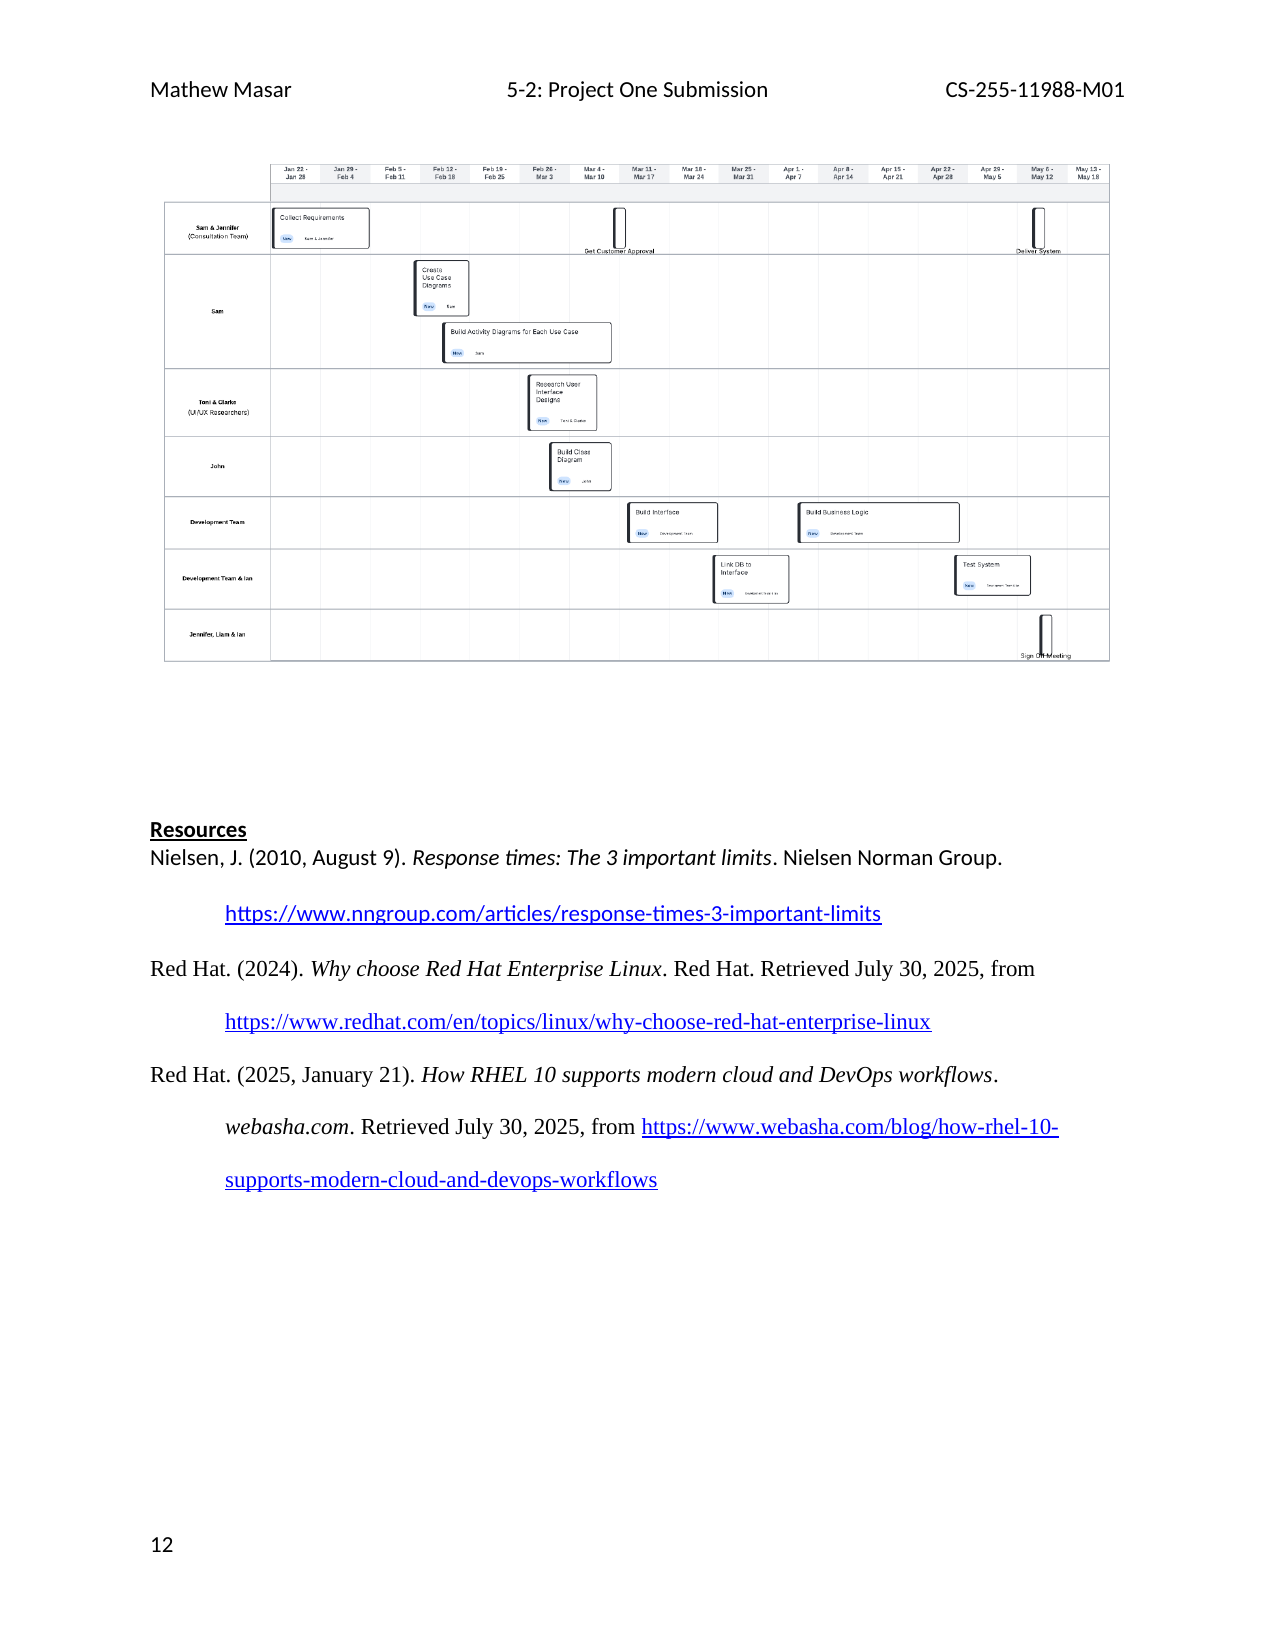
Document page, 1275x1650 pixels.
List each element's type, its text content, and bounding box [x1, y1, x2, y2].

picture [150, 150, 1124, 675]
text https://www.nngroup.com/articles/response-times-3-important-limits [150, 899, 1125, 927]
text Nielsen, J. (2010, August 9). Response times: The 3 important limits. Nielsen Norman Group. [150, 843, 1125, 871]
text Resources [150, 815, 1125, 843]
text Red Hat. (2024). Why choose Red Hat Enterprise Linux. Red Hat. Retrieved July 30, 2025, from https://www.redhat.com/en/topics/linux/why-choose-red-hat-enterprise-linux [150, 955, 1125, 1034]
text Red Hat. (2025, January 21). How RHEL 10 supports modern cloud and DevOps workflows. webasha.com. Retrieved July 30, 2025, from https://www.webasha.com/blog/how-rhel-10-supports-modern-cloud-and-devops-workflows [150, 1061, 1125, 1192]
